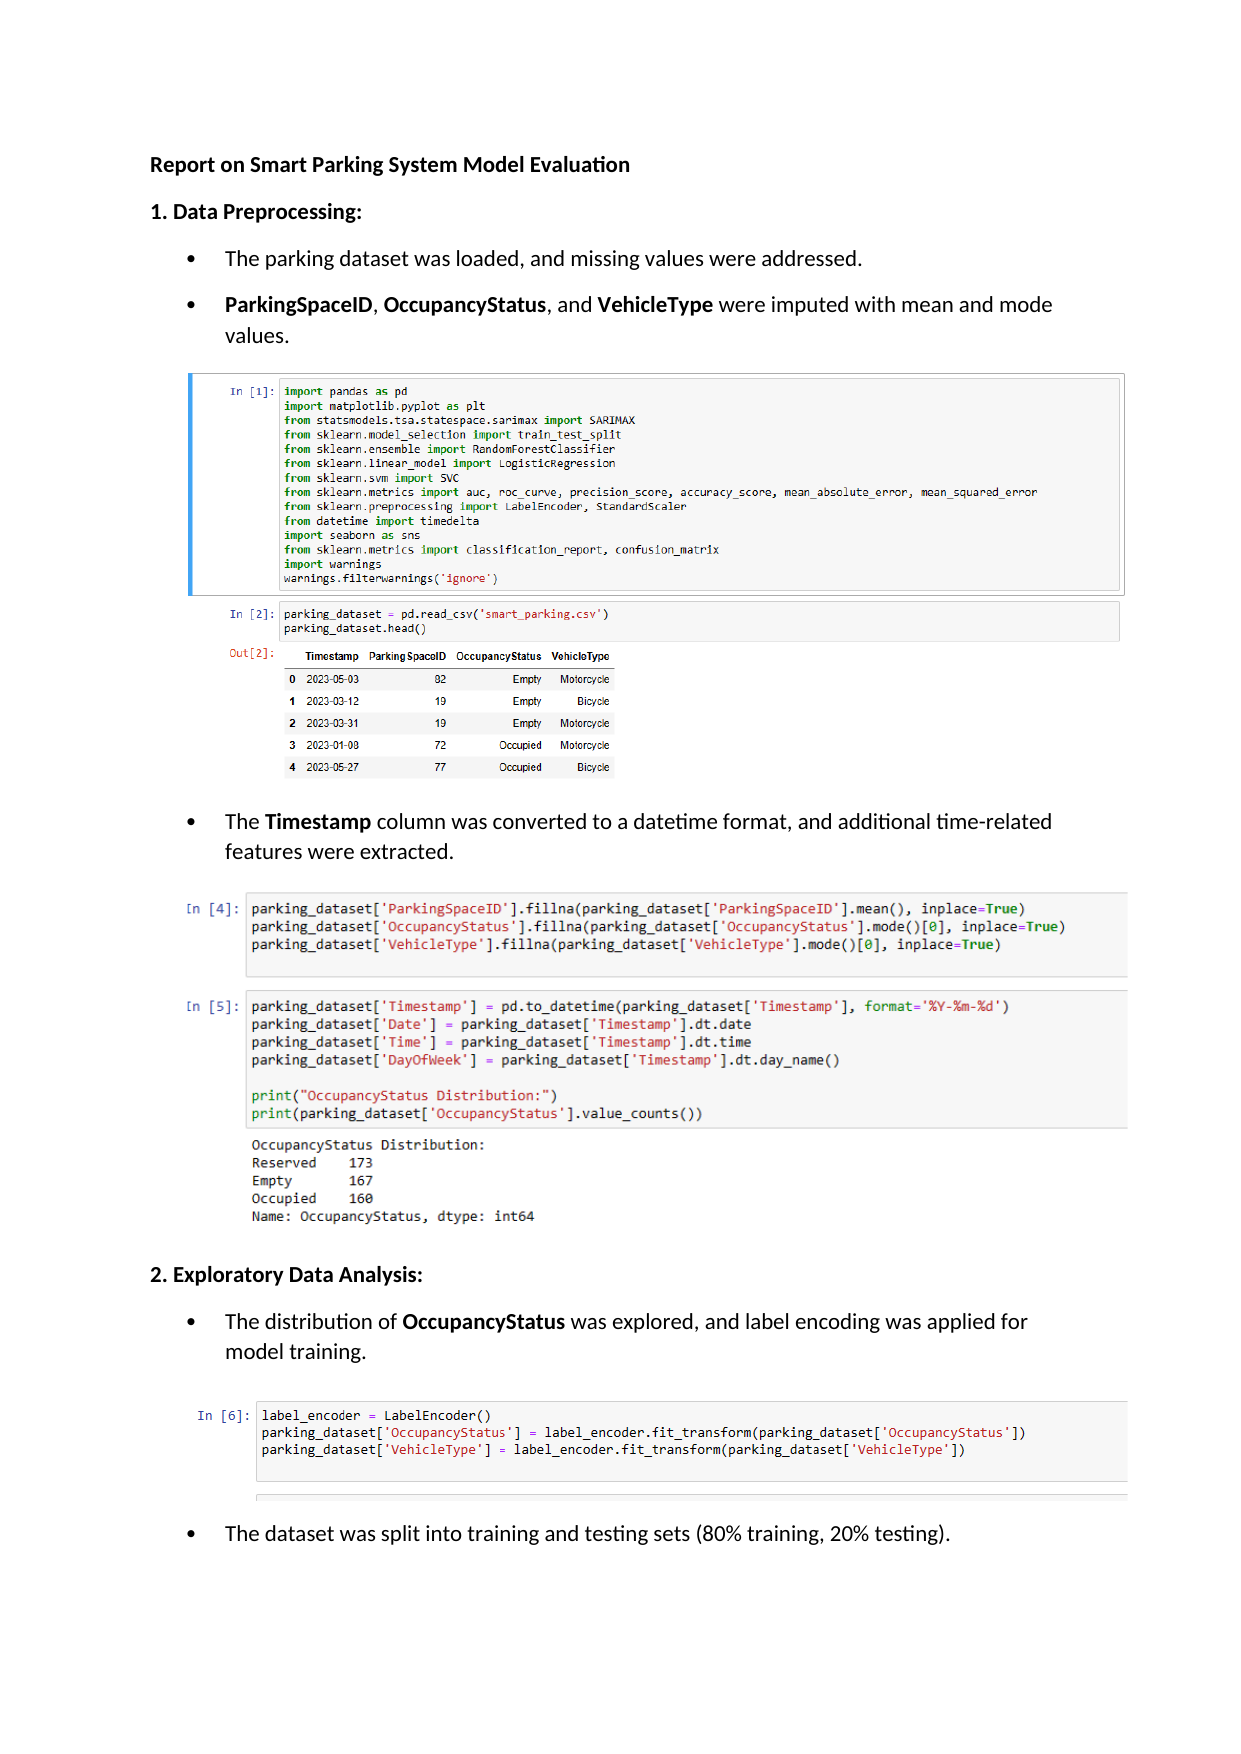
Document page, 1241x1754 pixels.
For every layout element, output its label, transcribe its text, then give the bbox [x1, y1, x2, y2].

list The parking dataset was loaded, and missing values were addressed. [187, 244, 1090, 272]
text 2. Exploratory Data Analysis: [150, 1260, 1090, 1288]
text Report on Smart Parking System Model Evaluation [150, 150, 1090, 178]
text 1. Data Preprocessing: [150, 197, 1090, 225]
list The Timestamp column was converted to a datetime format, and additional time-related features were extracted. [187, 807, 1090, 866]
list The dataset was split into training and testing sets (80% training, 20% testing). [187, 1519, 1090, 1547]
picture [187, 884, 1128, 1242]
picture [187, 367, 1128, 789]
list The distribution of OccupancyStatus was explored, and label encoding was applied for model training. [187, 1307, 1090, 1365]
picture [187, 1384, 1128, 1501]
list ParkingSpaceID, OccupancyStatus, and VehicleType were imputed with mean and mode values. [187, 291, 1090, 349]
